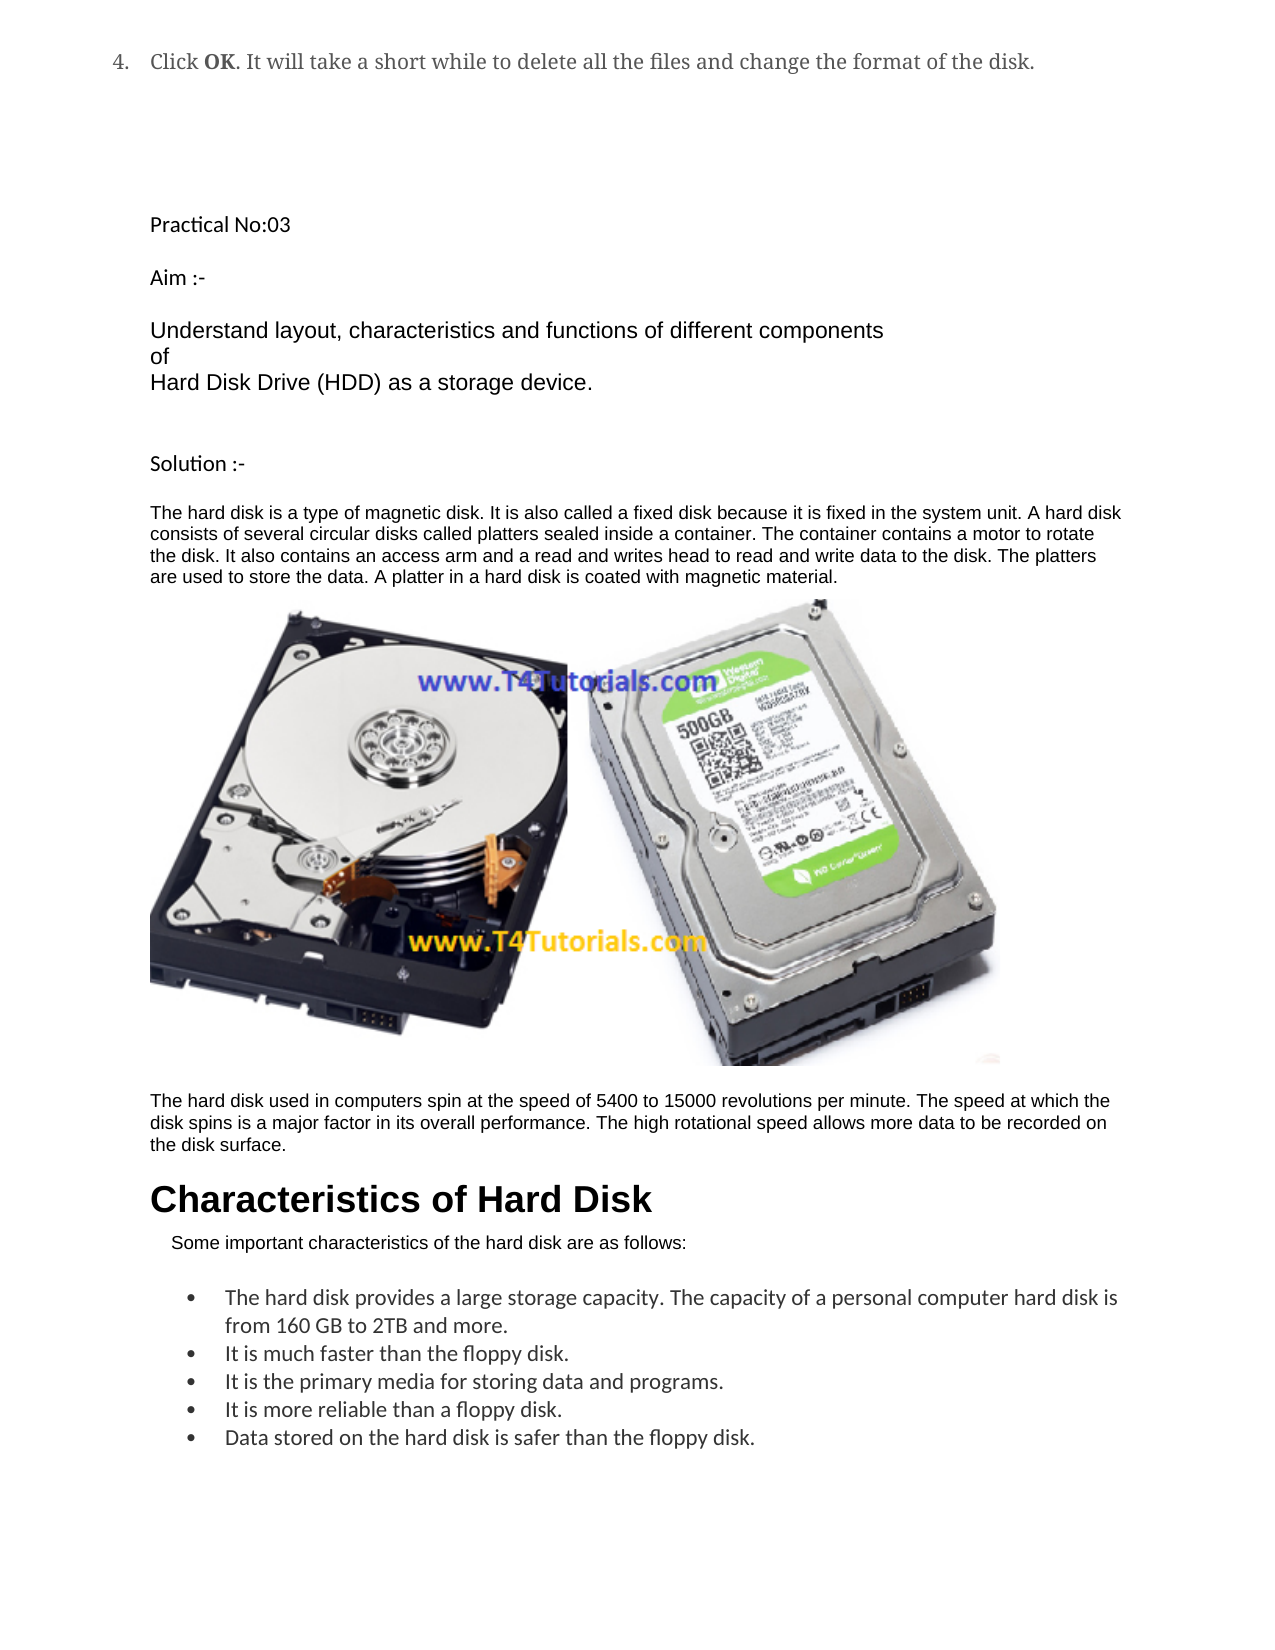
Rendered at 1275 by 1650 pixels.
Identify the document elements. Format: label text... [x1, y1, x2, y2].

table_header Understand layout, characteristics and functions of different components of [139, 317, 897, 369]
list It is more reliable than a floppy disk. [187, 1395, 1125, 1423]
text Some important characteristics of the hard disk are as follows: [150, 1232, 1125, 1254]
list Data stored on the hard disk is safer than the floppy disk. [187, 1423, 1125, 1451]
text Aim :- [150, 263, 1125, 292]
list The hard disk provides a large storage capacity. The capacity of a personal computer hard disk is from 160 GB to 2TB and more. [187, 1283, 1125, 1339]
text The hard disk is a type of magnetic disk. It is also called a fixed disk because it is fixed in the system unit. A hard disk consists of several circular disks called platters sealed inside a container. The container contains a motor to rotate the disk. It also contains an access arm and a read and writes head to read and write data to the disk. The platters are used to store the data. A platter in a hard disk is coated with magnetic material. [150, 502, 1125, 588]
picture [150, 599, 1001, 1066]
subtitle Characteristics of Hard Disk [150, 1178, 1125, 1221]
list Click OK. It will take a short while to delete all the files and change the format of the disk. [112, 47, 1125, 75]
text The hard disk used in computers spin at the speed of 5400 to 15000 revolutions per minute. The speed at which the disk spins is a major factor in its overall performance. The high rotational speed allows more data to be recorded on the disk surface. [150, 1090, 1125, 1155]
list It is much faster than the floppy disk. [187, 1339, 1125, 1367]
table_cell Hard Disk Drive (HDD) as a storage device. [139, 369, 897, 396]
text Solution :- [150, 449, 1125, 477]
list It is the primary media for storing data and programs. [187, 1367, 1125, 1395]
text Practical No:03 [150, 211, 1125, 238]
